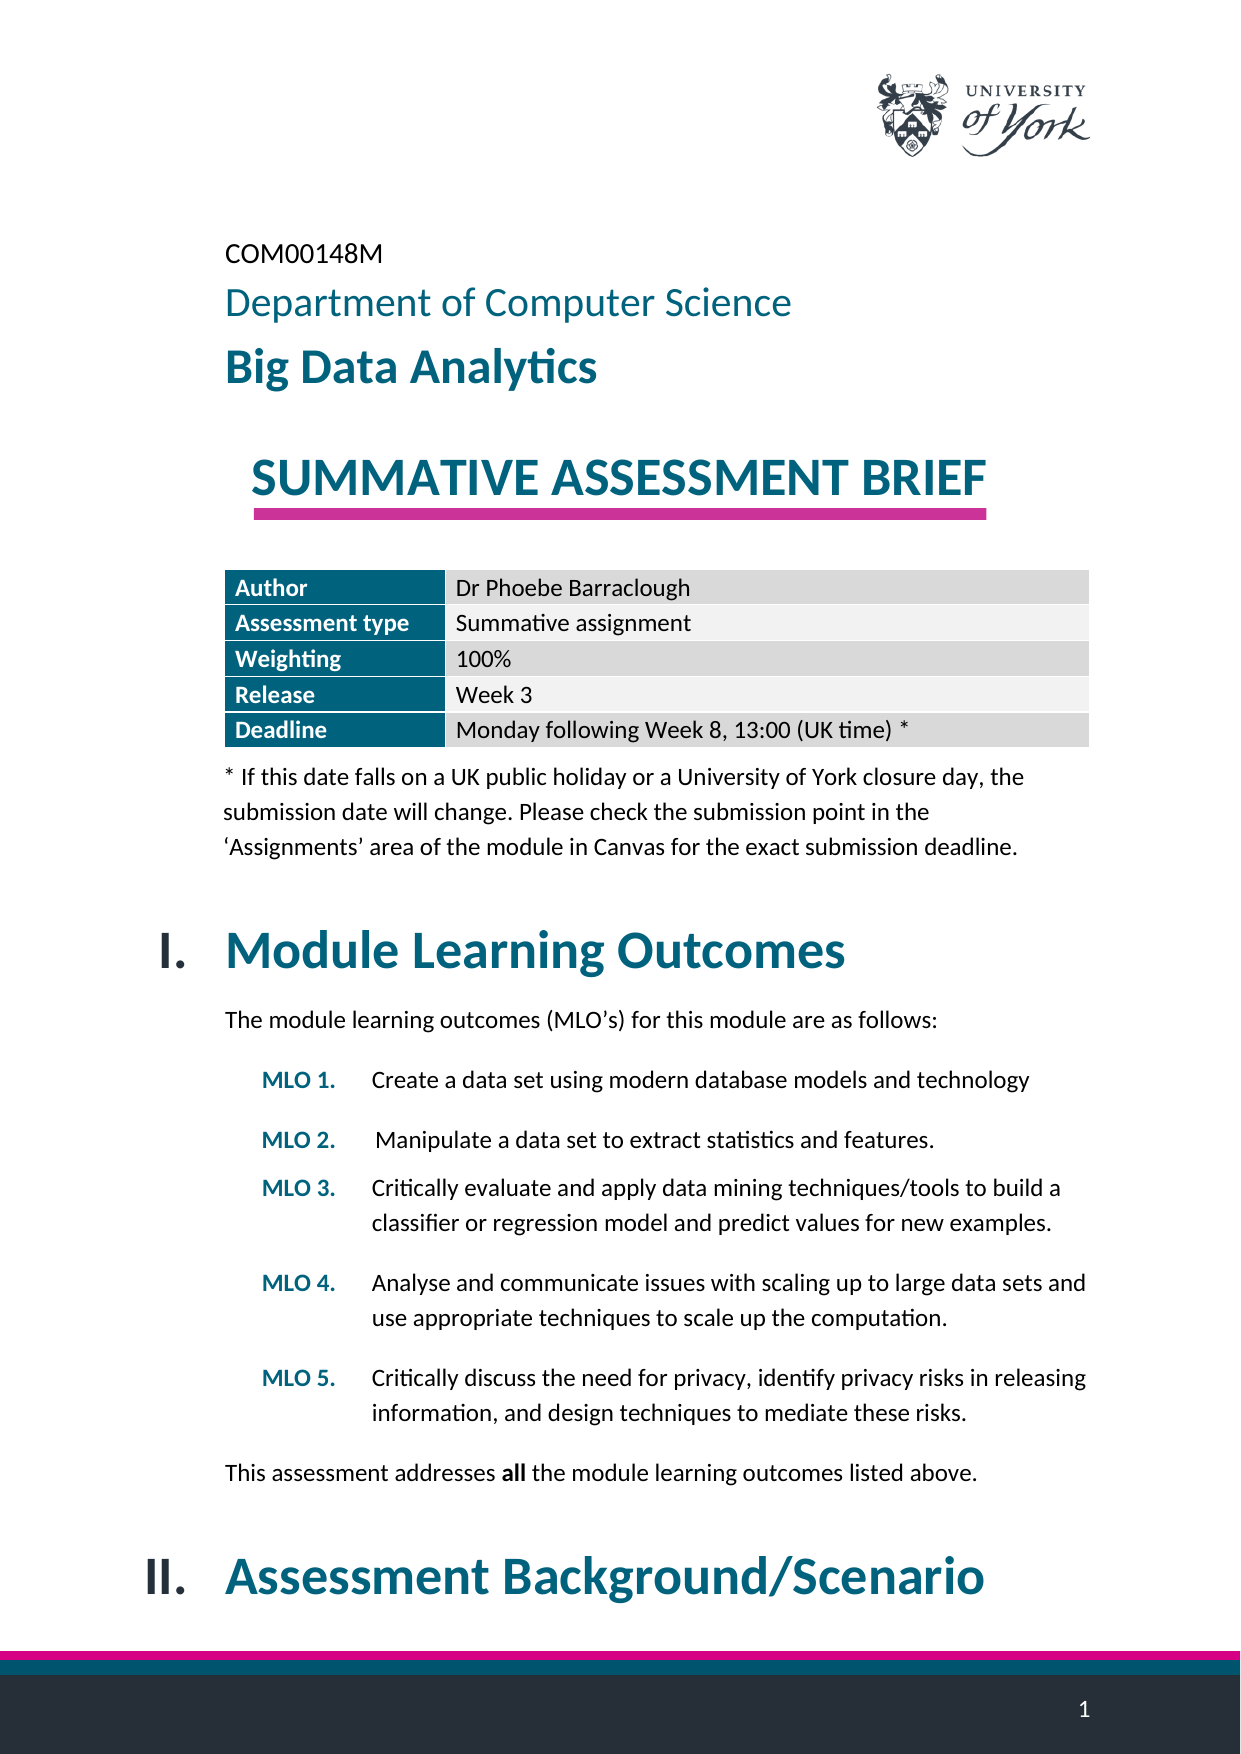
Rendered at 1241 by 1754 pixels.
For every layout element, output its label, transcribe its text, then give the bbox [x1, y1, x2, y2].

list Create a data set using modern database models and technology [262, 1064, 1090, 1095]
subtitle Module Learning Outcomes [187, 916, 1090, 982]
table_cell Release [225, 677, 445, 711]
list Manipulate a data set to extract statistics and features. [261, 1124, 1090, 1155]
list Critically discuss the need for privacy, identify privacy risks in releasing information, and design techniques to mediate these risks. [262, 1362, 1090, 1427]
picture [876, 73, 1091, 157]
table_cell Deadline [225, 713, 445, 747]
picture [0, 1651, 1241, 1659]
picture [0, 1676, 1241, 1754]
picture [253, 508, 987, 520]
text Department of Computer Science [225, 276, 1090, 327]
table_cell 100% [446, 641, 1089, 676]
text * If this date falls on a UK public holiday or a University of York closure day, the submission date will change. Please check the submission point in the ‘Assignments’ area of the module in Canvas for the exact submission deadline. [223, 761, 1051, 861]
subtitle Assessment Background/Scenario [187, 1542, 1090, 1608]
text COM00148M [225, 235, 1090, 271]
table_header Author [225, 570, 445, 604]
table_cell Summative assignment [446, 605, 1089, 640]
table_cell Assessment type [225, 605, 445, 640]
table_header Dr Phoebe Barraclough [446, 570, 1089, 604]
table_cell Monday following Week 8, 13:00 (UK time) * [446, 713, 1089, 747]
title SUMMATIVE ASSESSMENT BRIEF [150, 442, 1090, 508]
list Analyse and communicate issues with scaling up to large data sets and use appropriate techniques to scale up the computation. [262, 1267, 1090, 1332]
table_cell Week 3 [446, 677, 1089, 711]
list Critically evaluate and apply data mining techniques/tools to build a classifier or regression model and predict values for new examples. [262, 1172, 1090, 1237]
table_cell Weighting [225, 641, 445, 676]
subtitle Big Data Analytics [225, 335, 1090, 396]
text The module learning outcomes (MLO’s) for this module are as follows: [225, 1004, 1090, 1035]
text This assessment addresses all the module learning outcomes listed above. [225, 1457, 1090, 1487]
